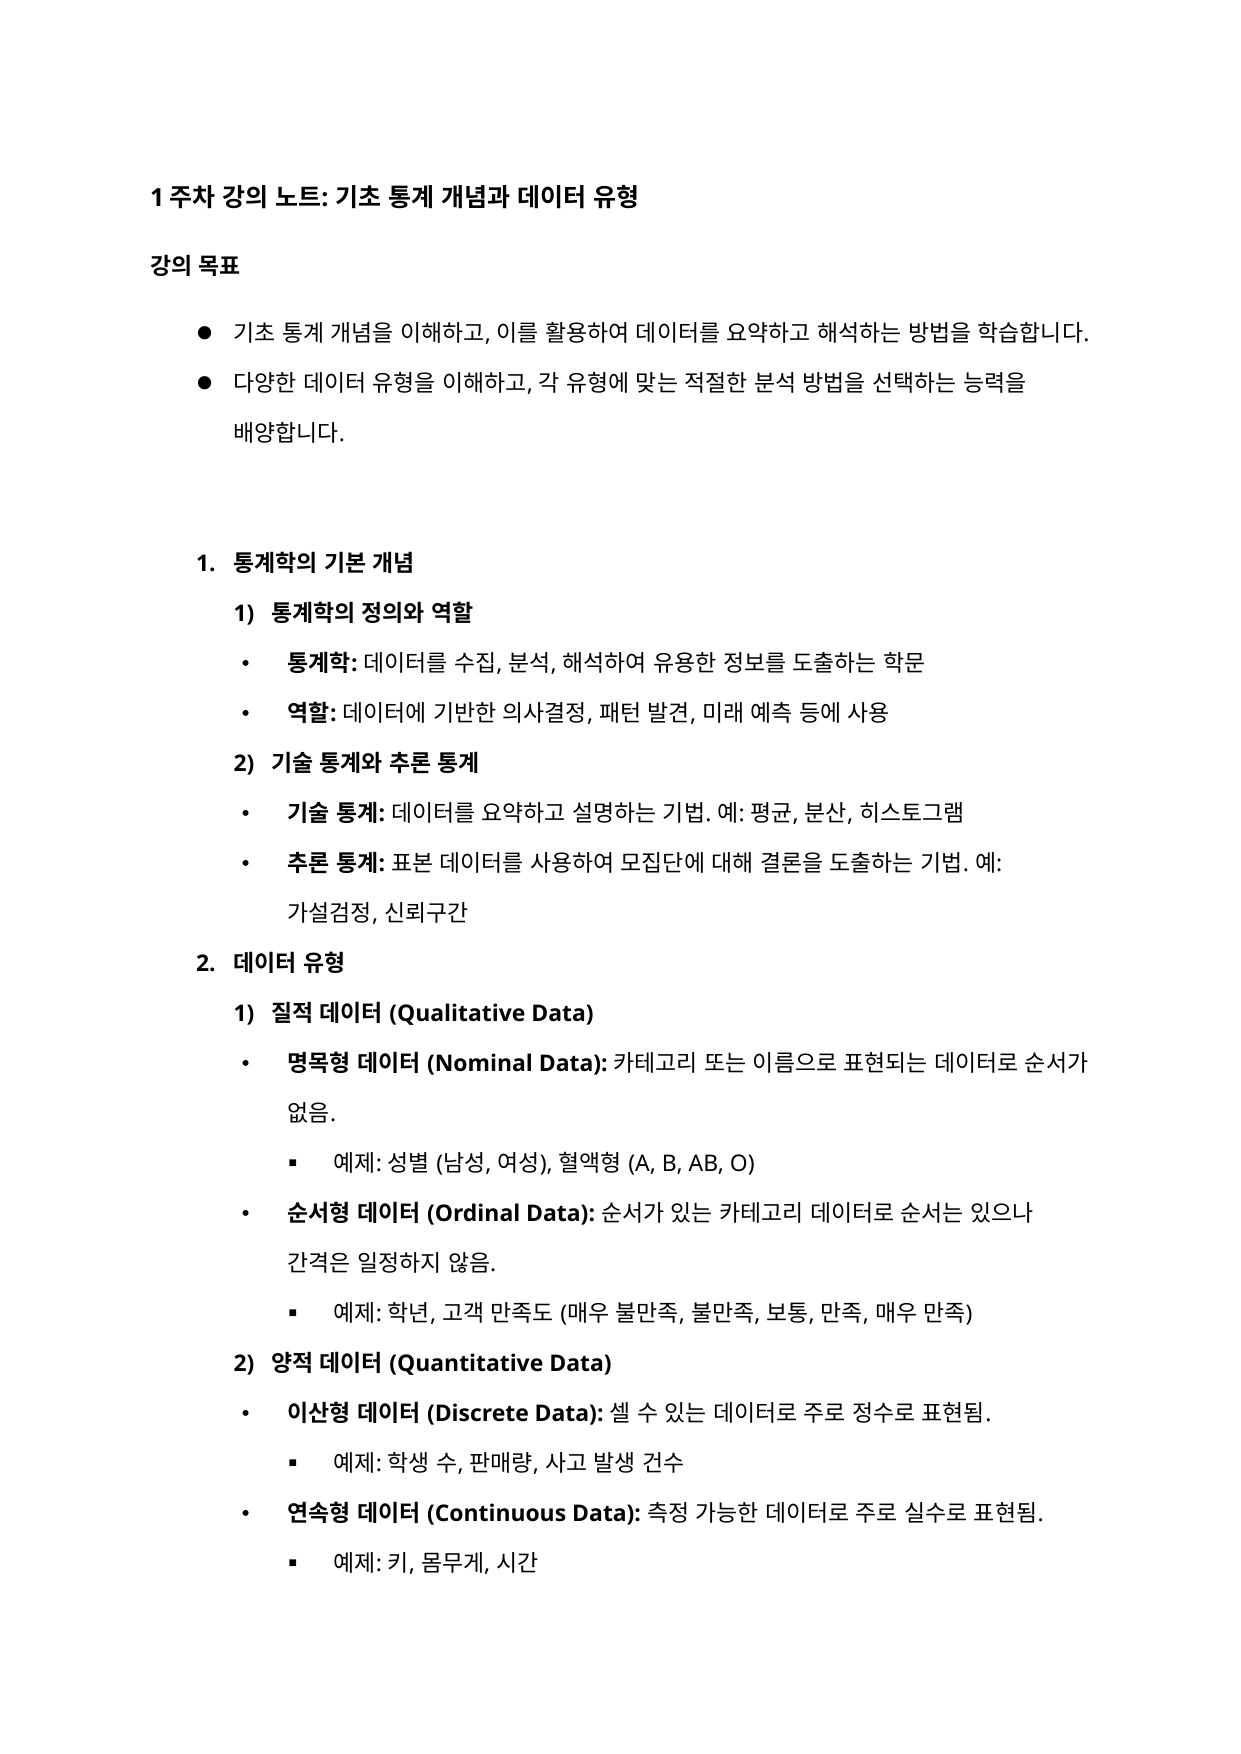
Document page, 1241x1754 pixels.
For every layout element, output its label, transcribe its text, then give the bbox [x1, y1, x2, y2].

list 양적 데이터 (Quantitative Data) [233, 1344, 1090, 1378]
list 연속형 데이터 (Continuous Data): 측정 가능한 데이터로 주로 실수로 표현됨. [242, 1494, 1090, 1528]
list 예제: 성별 (남성, 여성), 혈액형 (A, B, AB, O) [287, 1144, 1090, 1178]
list 예제: 학년, 고객 만족도 (매우 불만족, 불만족, 보통, 만족, 매우 만족) [287, 1294, 1090, 1328]
list 예제: 학생 수, 판매량, 사고 발생 건수 [287, 1444, 1090, 1478]
list 통계학의 기본 개념 [196, 545, 1090, 578]
list 추론 통계: 표본 데이터를 사용하여 모집단에 대해 결론을 도출하는 기법. 예: 가설검정, 신뢰구간 [242, 845, 1090, 928]
list 역할: 데이터에 기반한 의사결정, 패턴 발견, 미래 예측 등에 사용 [242, 695, 1090, 728]
text 1주차 강의 노트: 기초 통계 개념과 데이터 유형 [150, 177, 1090, 213]
list 통계학의 정의와 역할 [233, 595, 1090, 628]
list 기술 통계와 추론 통계 [233, 745, 1090, 778]
list 질적 데이터 (Qualitative Data) [233, 995, 1090, 1028]
list 다양한 데이터 유형을 이해하고, 각 유형에 맞는 적절한 분석 방법을 선택하는 능력을 배양합니다. [196, 365, 1090, 448]
list 통계학: 데이터를 수집, 분석, 해석하여 유용한 정보를 도출하는 학문 [242, 645, 1090, 678]
list 순서형 데이터 (Ordinal Data): 순서가 있는 카테고리 데이터로 순서는 있으나 간격은 일정하지 않음. [242, 1194, 1090, 1278]
list 기초 통계 개념을 이해하고, 이를 활용하여 데이터를 요약하고 해석하는 방법을 학습합니다. [196, 315, 1090, 348]
list 데이터 유형 [196, 945, 1090, 978]
text 강의 목표 [150, 248, 1090, 281]
list 예제: 키, 몸무게, 시간 [287, 1544, 1090, 1578]
list 이산형 데이터 (Discrete Data): 셀 수 있는 데이터로 주로 정수로 표현됨. [242, 1394, 1090, 1428]
list 기술 통계: 데이터를 요약하고 설명하는 기법. 예: 평균, 분산, 히스토그램 [242, 795, 1090, 828]
list 명목형 데이터 (Nominal Data): 카테고리 또는 이름으로 표현되는 데이터로 순서가 없음. [242, 1045, 1090, 1128]
